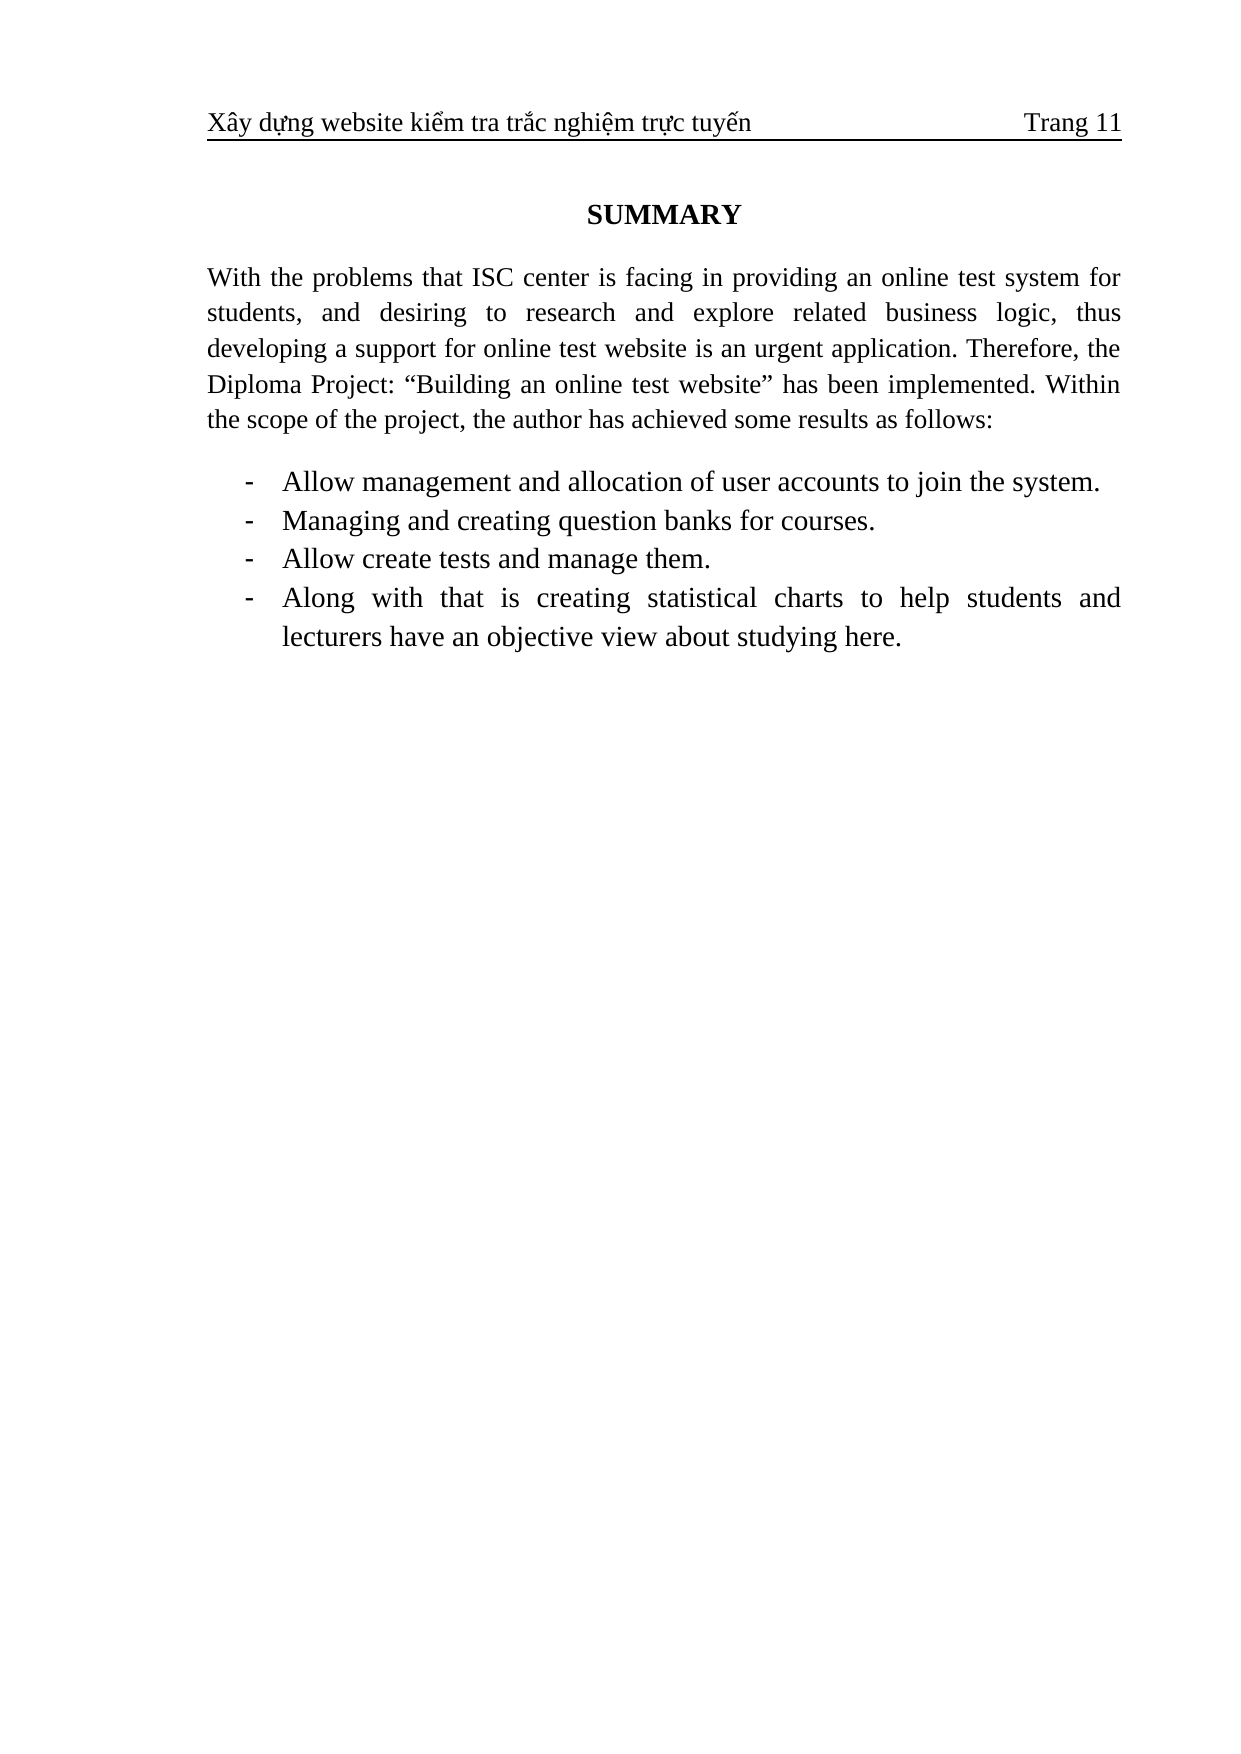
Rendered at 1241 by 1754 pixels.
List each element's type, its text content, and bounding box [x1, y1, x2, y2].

text SUMMARY [207, 197, 1122, 231]
list Along with that is creating statistical charts to help students and lecturers have an objective view about studying here. [244, 580, 1122, 652]
list Managing and creating question banks for courses. [244, 503, 1122, 537]
list Allow create tests and manage them. [244, 542, 1122, 575]
text With the problems that ISC center is facing in providing an online test system for students, and desiring to research and explore related business logic, thus developing a support for online test website is an urgent application. Therefore, the Diploma Project: “Building an online test website” has been implemented. Within the scope of the project, the author has achieved some results as follows: [207, 261, 1122, 435]
list Allow management and allocation of user accounts to join the system. [244, 464, 1122, 498]
